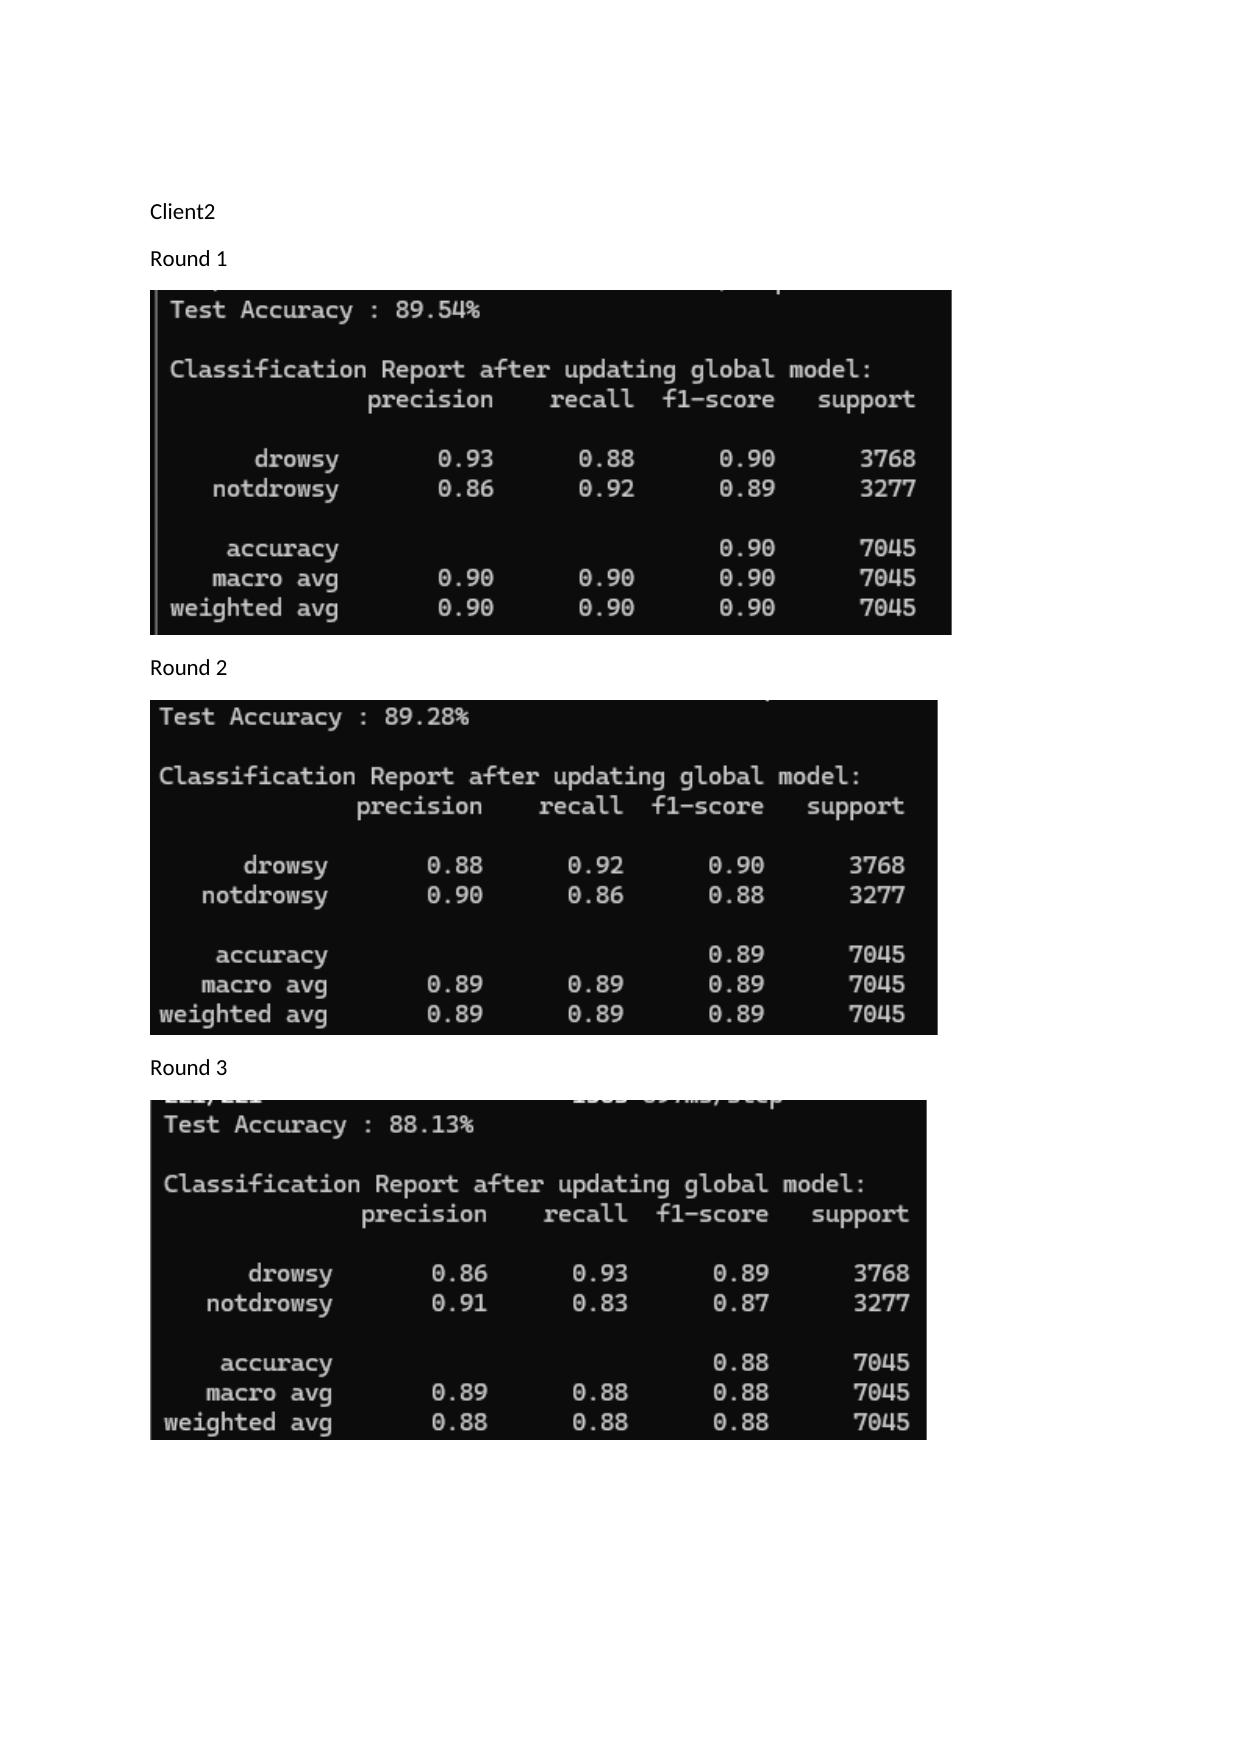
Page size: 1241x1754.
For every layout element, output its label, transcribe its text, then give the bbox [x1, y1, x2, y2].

text Round 2 [150, 653, 1090, 681]
text Round 1 [150, 244, 1090, 272]
picture [150, 290, 952, 635]
text Client2 [150, 197, 1090, 225]
picture [150, 1100, 927, 1440]
text Round 3 [150, 1053, 1090, 1082]
picture [150, 700, 938, 1035]
